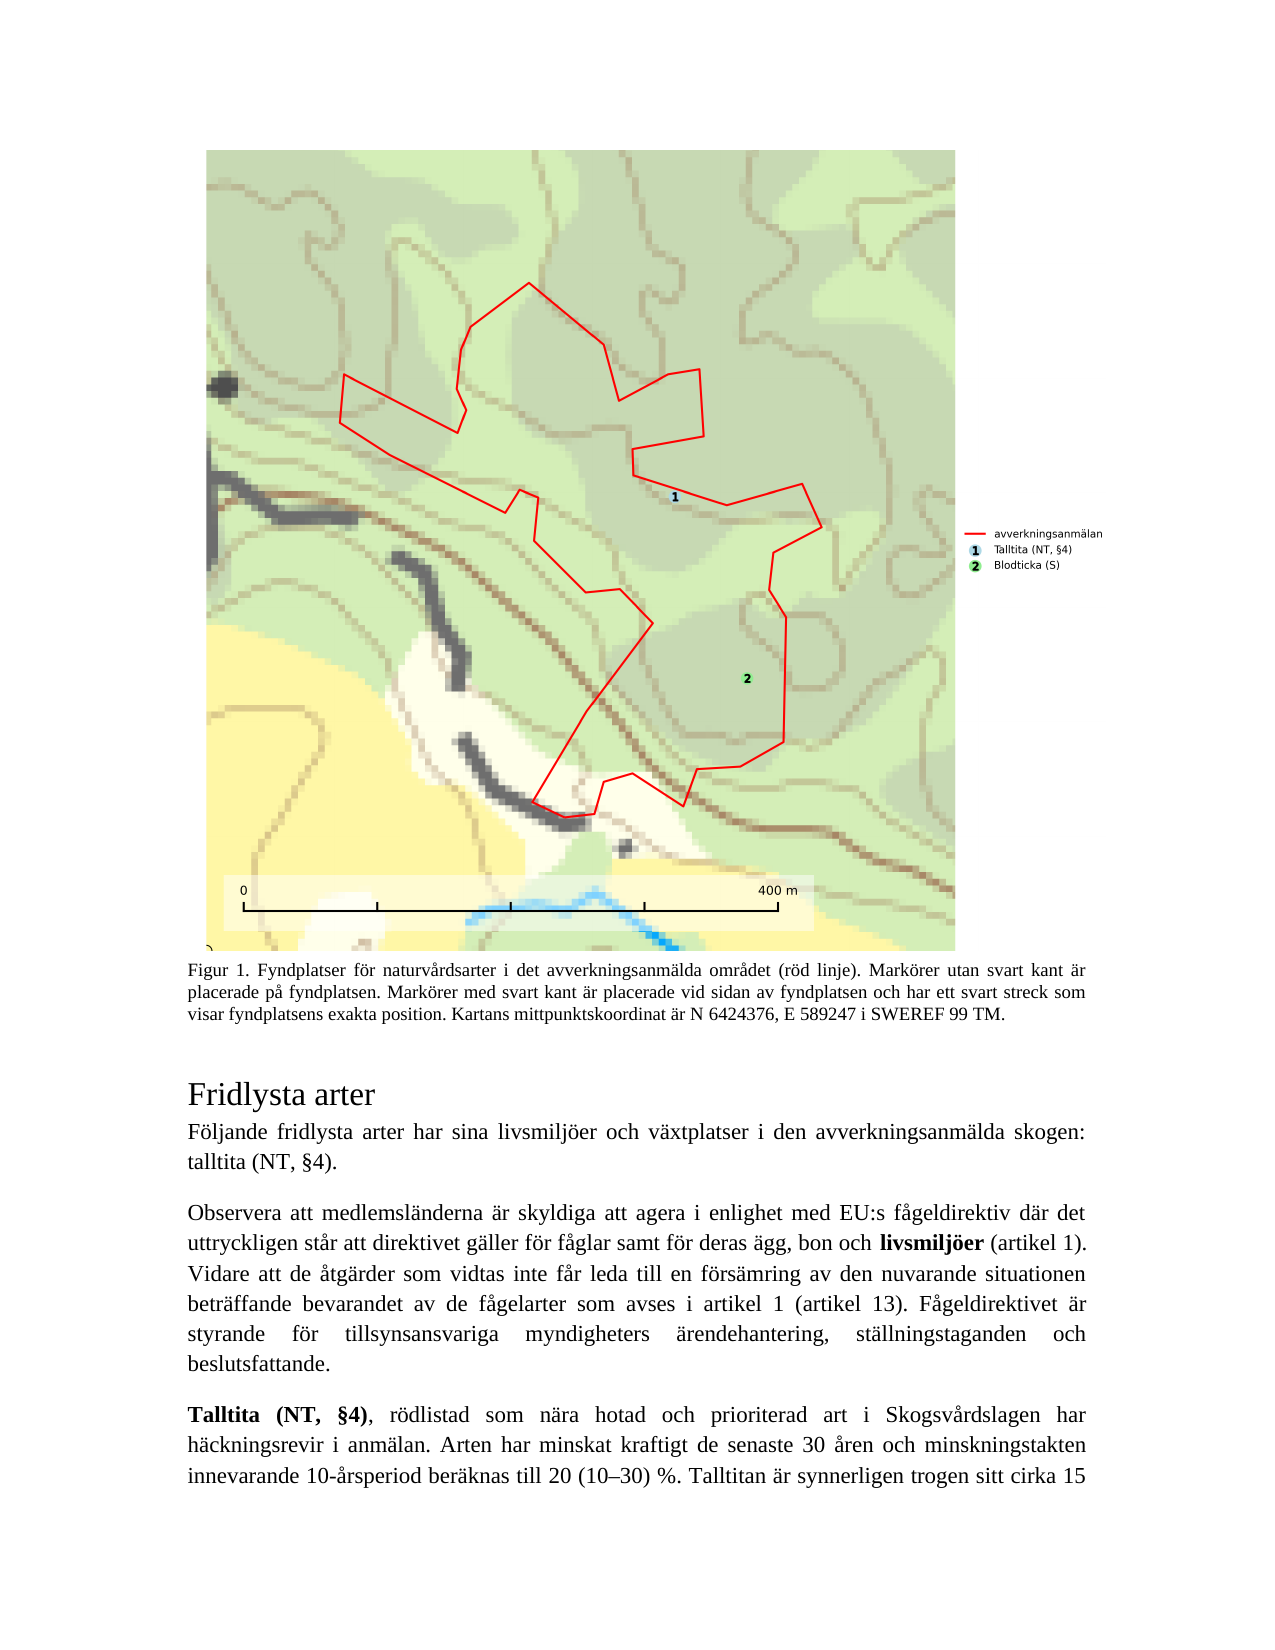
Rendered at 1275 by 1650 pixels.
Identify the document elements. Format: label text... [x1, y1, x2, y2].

text Följande fridlysta arter har sina livsmiljöer och växtplatser i den avverkningsanmälda skogen: talltita (NT, §4). [187, 1118, 1087, 1174]
text Figur 1. Fyndplatser för naturvårdsarter i det avverkningsanmälda området (röd linje). Markörer utan svart kant är placerade på fyndplatsen. Markörer med svart kant är placerade vid sidan av fyndplatsen och har ett svart streck som visar fyndplatsens exakta position. Kartans mittpunktskoordinat är N 6424376, E 589247 i SWEREF 99 TM. [187, 959, 1087, 1024]
subtitle Fridlysta arter [187, 1074, 1087, 1112]
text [187, 1401, 1087, 1488]
text Observera att medlemsländerna är skyldiga att agera i enlighet med EU:s fågeldirektiv där det uttryckligen står att direktivet gäller för fåglar samt för deras ägg, bon och livsmiljöer (artikel 1). Vidare att de åtgärder som vidtas inte får leda till en försämring av den nuvarande situationen beträffande bevarandet av de fågelarter som avses i artikel 1 (artikel 13). Fågeldirektivet är styrande för tillsynsansvariga myndigheters ärendehantering, ställningstaganden och beslutsfattande. [187, 1199, 1087, 1377]
picture [206, 150, 1107, 951]
